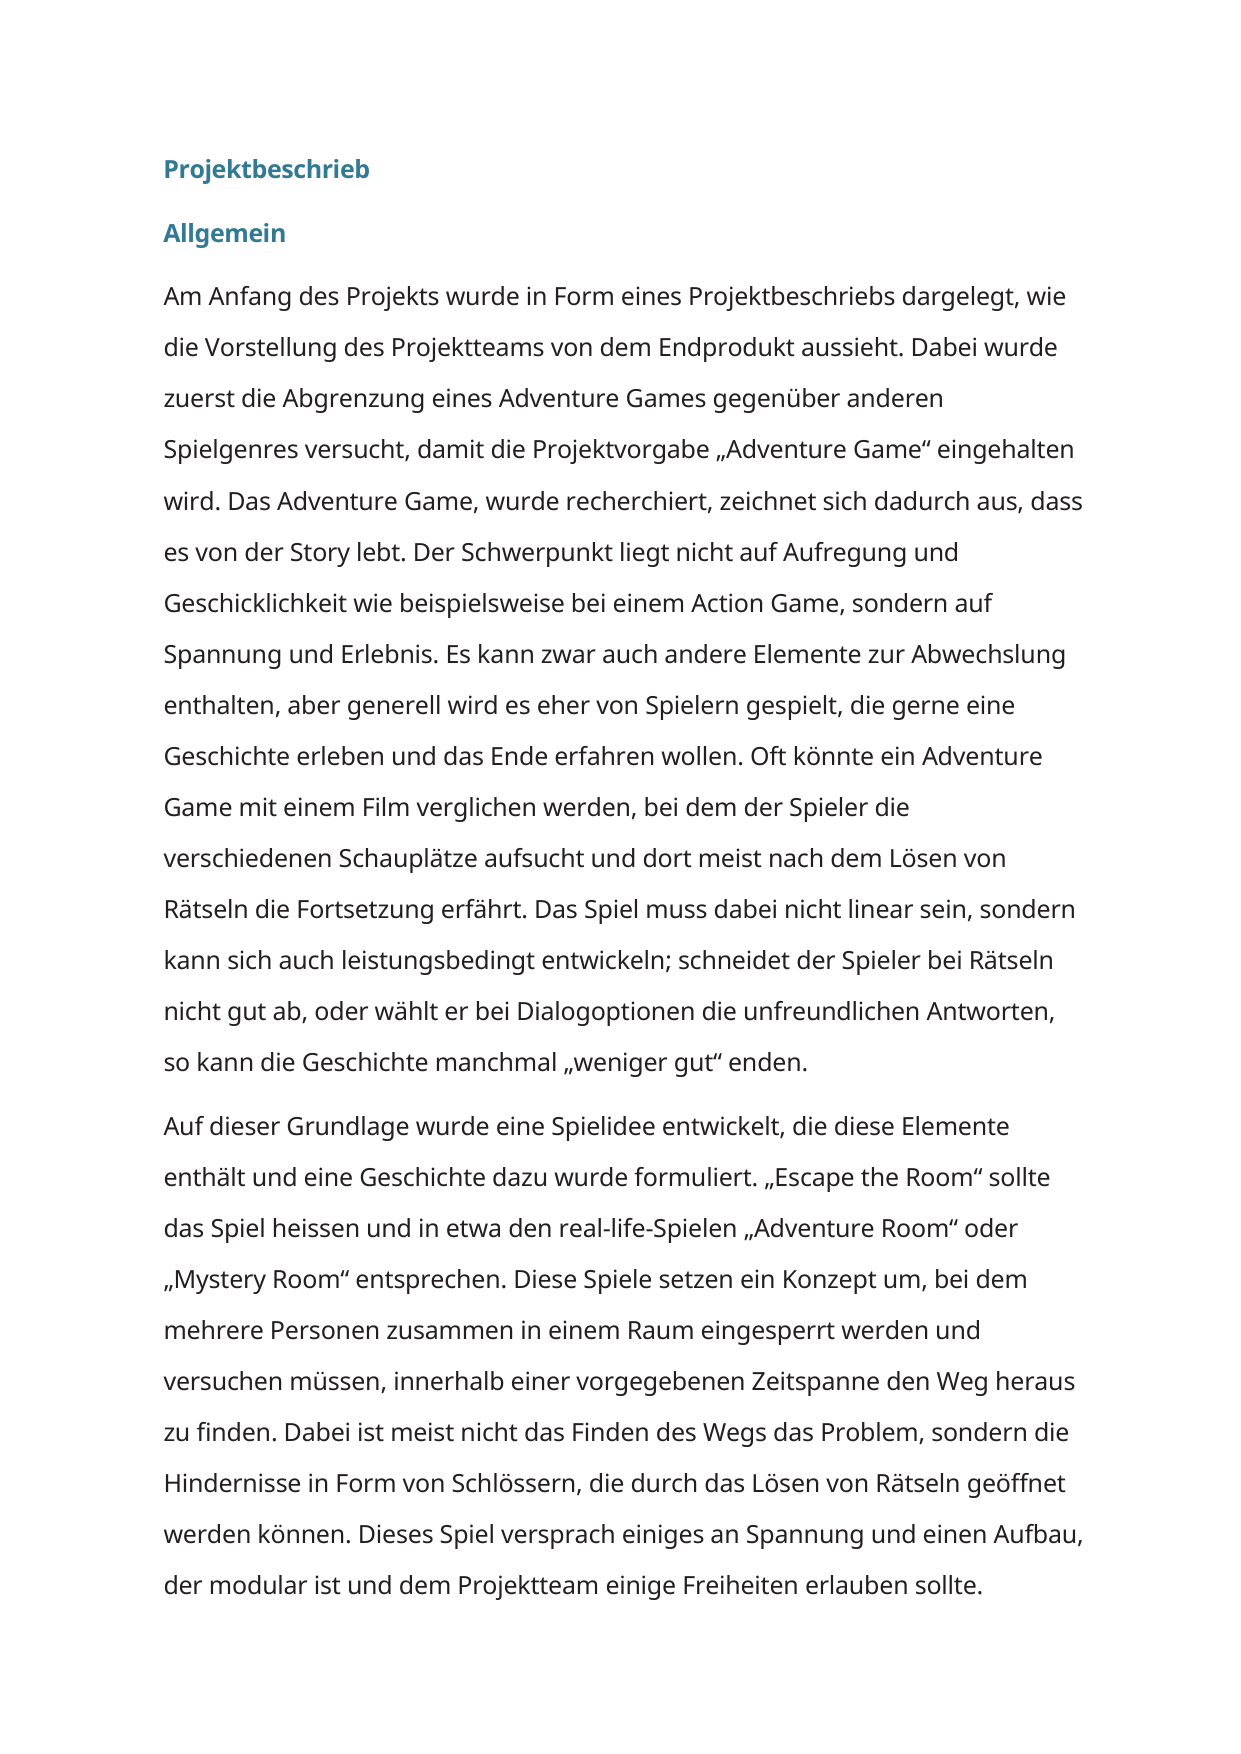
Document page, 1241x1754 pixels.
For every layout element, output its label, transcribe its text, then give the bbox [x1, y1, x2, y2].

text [163, 1108, 1084, 1602]
text Am Anfang des Projekts wurde in Form eines Projektbeschriebs dargelegt, wie die Vorstellung des Projektteams von dem Endprodukt aussieht. Dabei wurde zuerst die Abgrenzung eines Adventure Games gegenüber anderen Spielgenres versucht, damit die Projektvorgabe „Adventure Game“ eingehalten wird. Das Adventure Game, wurde recherchiert, zeichnet sich dadurch aus, dass es von der Story lebt. Der Schwerpunkt liegt nicht auf Aufregung und Geschicklichkeit wie beispielsweise bei einem Action Game, sondern auf Spannung und Erlebnis. Es kann zwar auch andere Elemente zur Abwechslung enthalten, aber generell wird es eher von Spielern gespielt, die gerne eine Geschichte erleben und das Ende erfahren wollen. Oft könnte ein Adventure Game mit einem Film verglichen werden, bei dem der Spieler die verschiedenen Schauplätze aufsucht und dort meist nach dem Lösen von Rätseln die Fortsetzung erfährt. Das Spiel muss dabei nicht linear sein, sondern kann sich auch leistungsbedingt entwickeln; schneidet der Spieler bei Rätseln nicht gut ab, oder wählt er bei Dialogoptionen die unfreundlichen Antworten, so kann die Geschichte manchmal „weniger gut“ enden. [163, 279, 1084, 1079]
text Projektbeschrieb [163, 152, 1084, 186]
text Allgemein [163, 216, 1084, 249]
